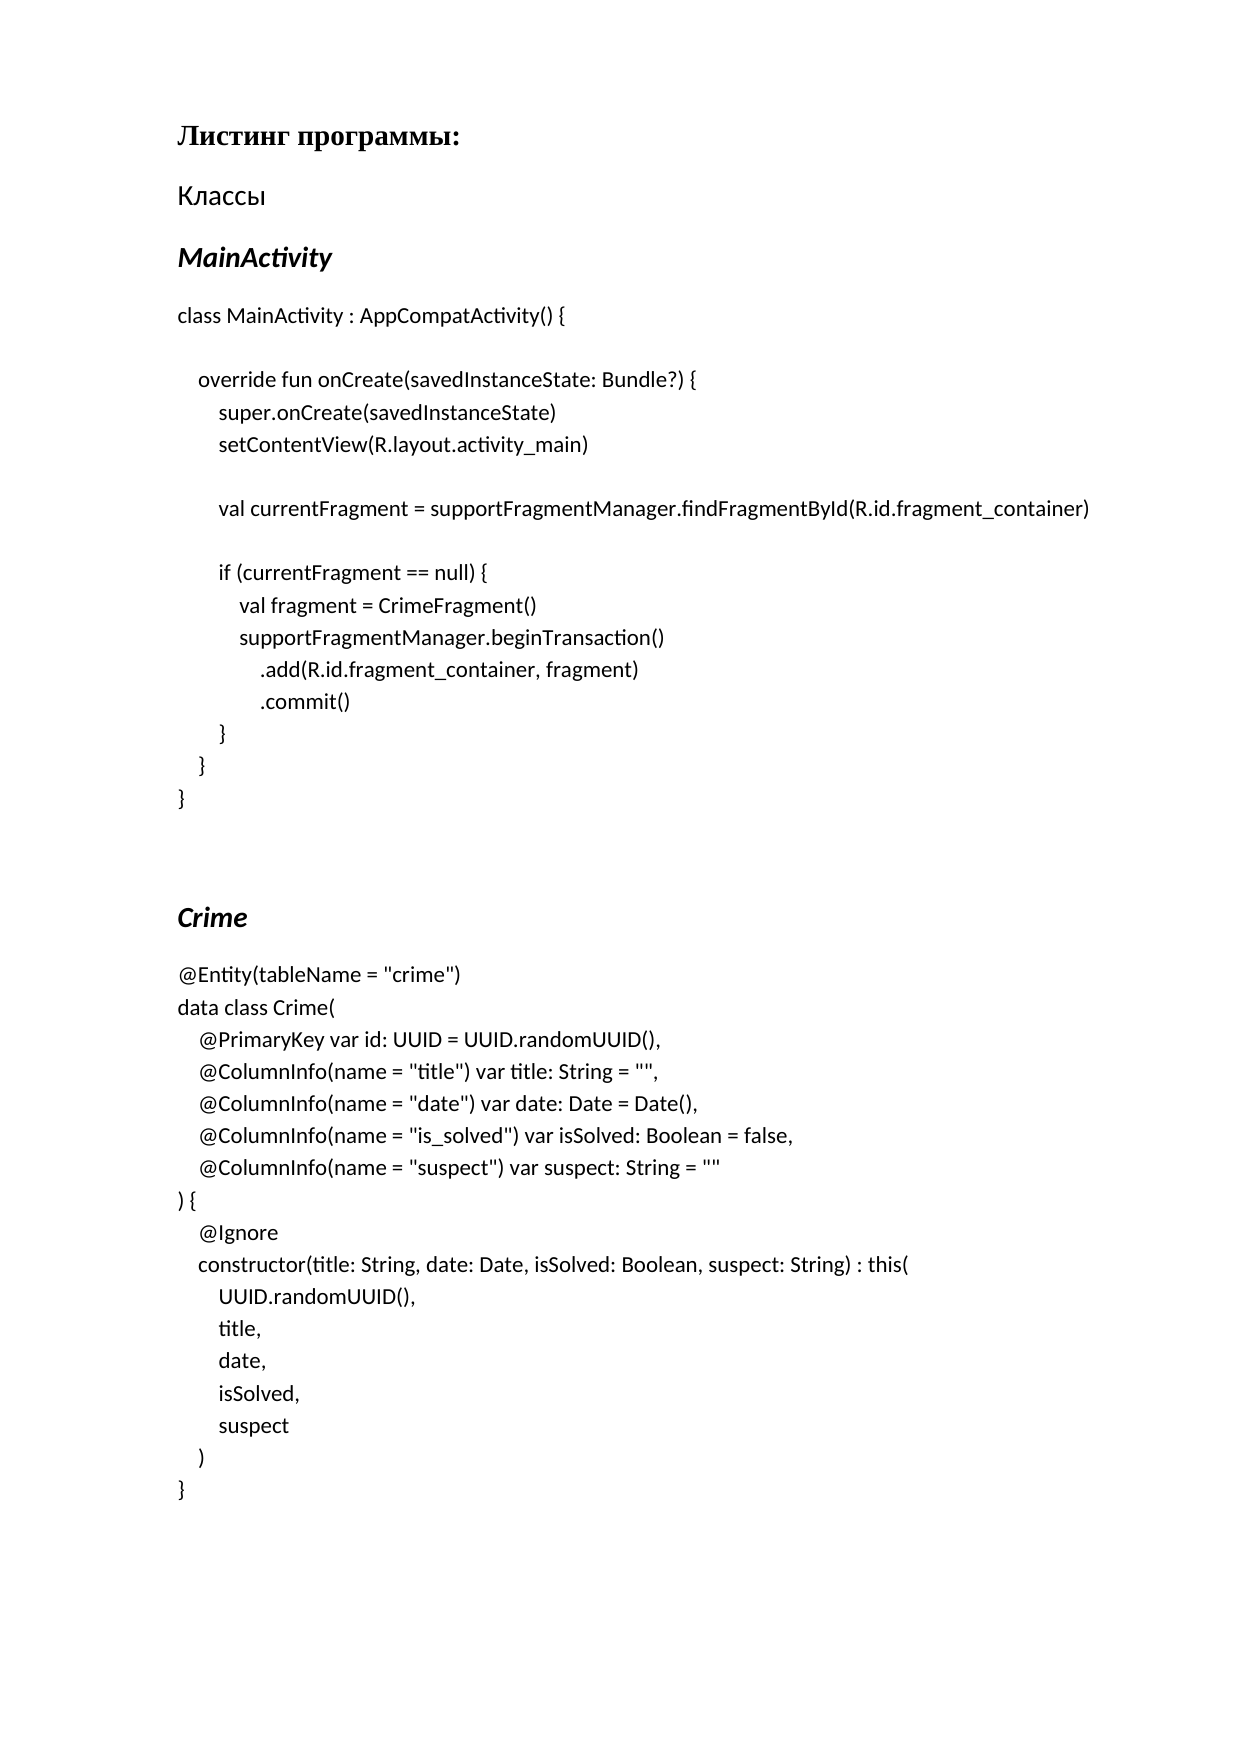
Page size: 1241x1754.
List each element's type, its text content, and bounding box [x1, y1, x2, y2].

text MainActivity [177, 239, 1152, 275]
text Классы [177, 177, 1152, 213]
text class MainActivity : AppCompatActivity() { override fun onCreate(savedInstanceState: Bundle?) { super.onCreate(savedInstanceState) setContentView(R.layout.activity_main) val currentFragment = supportFragmentManager.findFragmentById(R.id.fragment_container) if (currentFragment == null) { val fragment = CrimeFragment() supportFragmentManager.beginTransaction() .add(R.id.fragment_container, fragment) .commit() } } } [177, 301, 1152, 812]
text Crime [177, 899, 1152, 934]
text Листинг программы: [177, 118, 1152, 152]
text @Entity(tableName = "crime") data class Crime( @PrimaryKey var id: UUID = UUID.randomUUID(), @ColumnInfo(name = "title") var title: String = "", @ColumnInfo(name = "date") var date: Date = Date(), @ColumnInfo(name = "is_solved") var isSolved: Boolean = false, @ColumnInfo(name = "suspect") var suspect: String = "" ) { @Ignore constructor(title: String, date: Date, isSolved: Boolean, suspect: String) : this( UUID.randomUUID(), title, date, isSolved, suspect ) } [177, 960, 1152, 1503]
